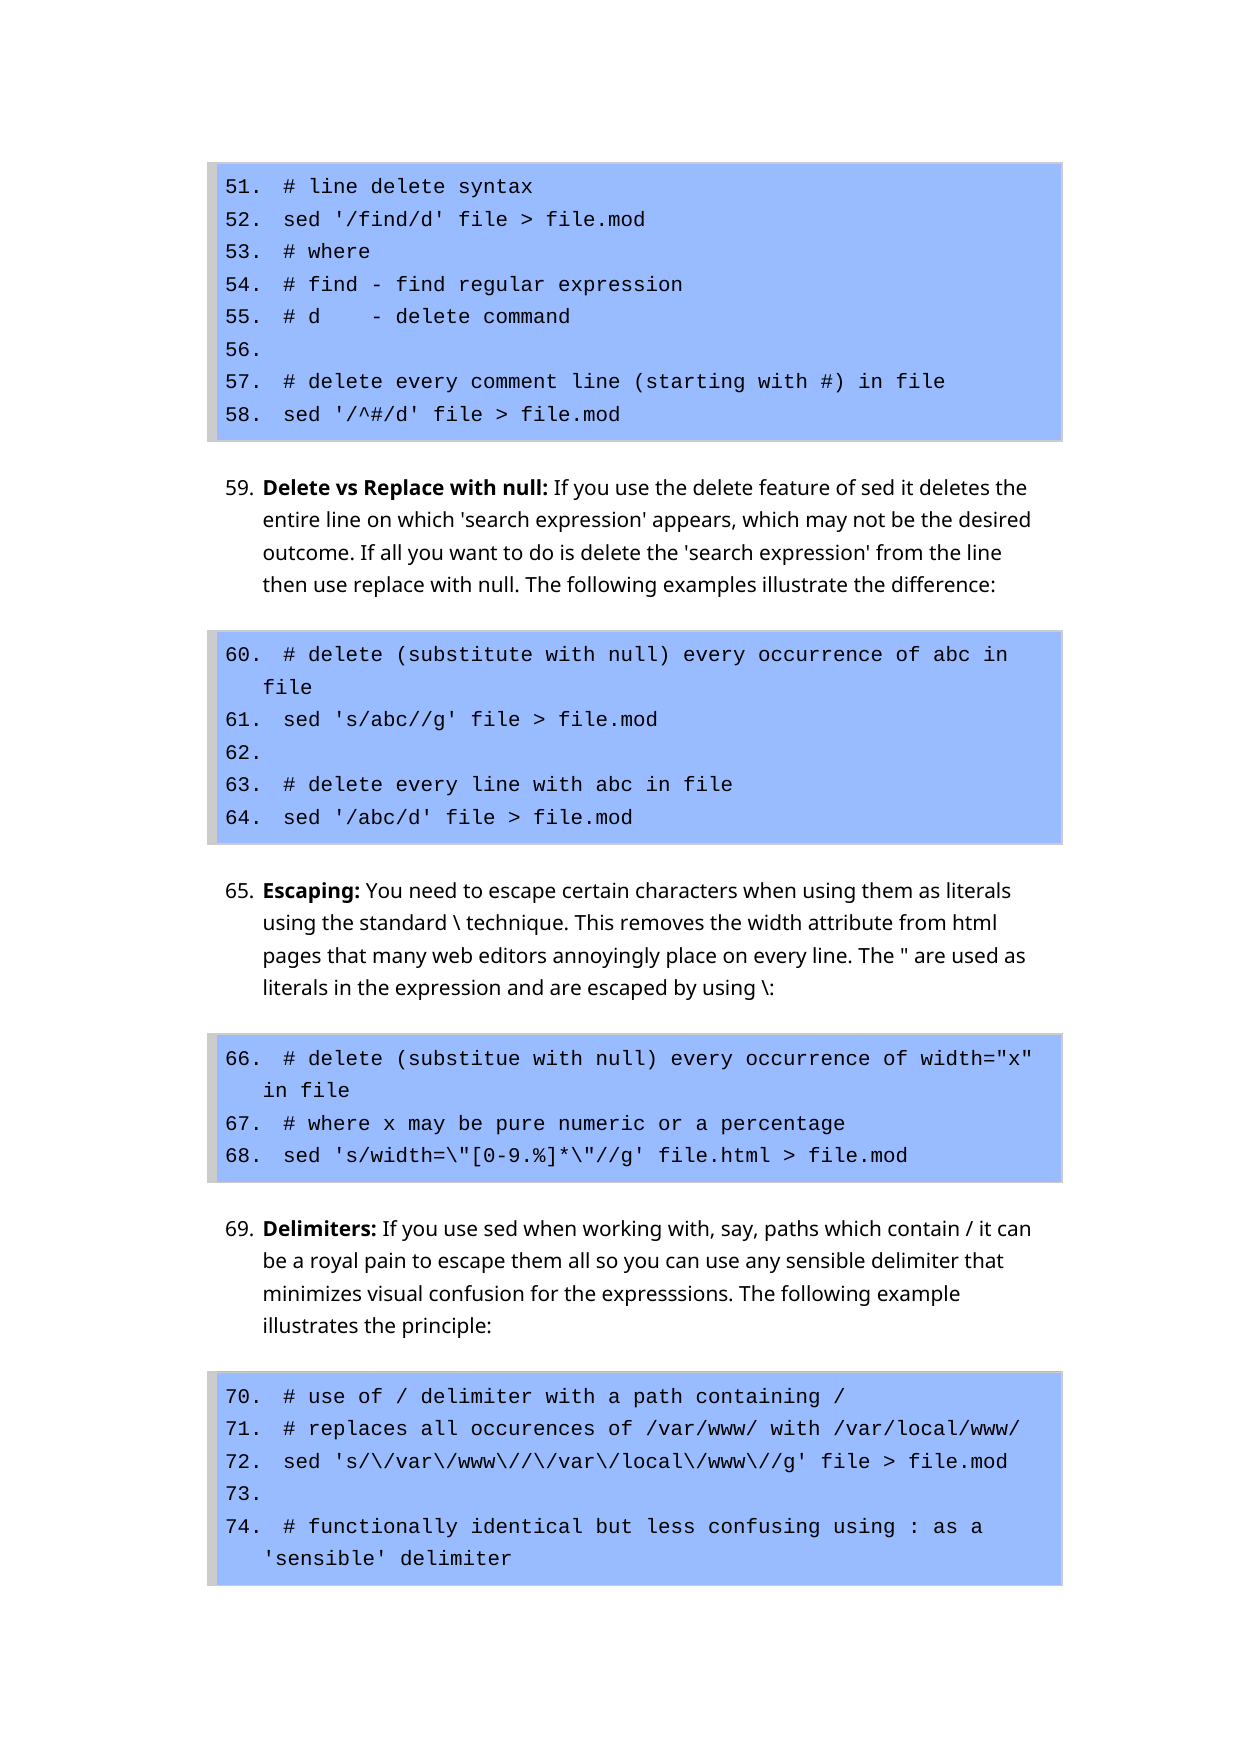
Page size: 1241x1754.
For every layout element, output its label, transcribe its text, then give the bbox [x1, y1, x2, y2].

list # functionally identical but less confusing using : as a 'sensible' delimiter [217, 1501, 1061, 1585]
list # delete every comment line (starting with #) in file [217, 357, 1061, 389]
list # delete (substitue with null) every occurrence of width="x" in file [217, 1035, 1061, 1098]
list Delimiters: If you use sed when working with, say, paths which contain / it can be a royal pain to escape them all so you can use any sensible delimiter that minimizes visual confusion for the expresssions. The following example illustrates the principle: [225, 1212, 1053, 1342]
list sed '/find/d' file > file.mod [217, 194, 1061, 227]
list Delete vs Replace with null: If you use the delete feature of sed it deletes the entire line on which 'search expression' appears, which may not be the desired outcome. If all you want to do is delete the 'search expression' from the line then use replace with null. The following examples illustrate the difference: [225, 471, 1053, 601]
list # use of / delimiter with a path containing / [217, 1373, 1061, 1404]
list # line delete syntax [217, 164, 1061, 194]
list sed 's/width=\"[0-9.%]*\"//g' file.html > file.mod [217, 1131, 1061, 1182]
list # replaces all occurences of /var/www/ with /var/local/www/ [217, 1404, 1061, 1436]
list # delete every line with abc in file [217, 760, 1061, 793]
list sed 's/abc//g' file > file.mod [217, 695, 1061, 728]
list # where x may be pure numeric or a percentage [217, 1098, 1061, 1131]
list # find - find regular expression [217, 259, 1061, 292]
list # d - delete command [217, 292, 1061, 324]
list sed '/abc/d' file > file.mod [217, 793, 1061, 843]
list # where [217, 227, 1061, 259]
list sed '/^#/d' file > file.mod [217, 389, 1061, 440]
list # delete (substitute with null) every occurrence of abc in file [217, 632, 1061, 695]
list sed 's/\/var\/www\//\/var\/local\/www\//g' file > file.mod [217, 1436, 1061, 1469]
list Escaping: You need to escape certain characters when using them as literals using the standard \ technique. This removes the width attribute from html pages that many web editors annoyingly place on every line. The " are used as literals in the expression and are escaped by using \: [225, 874, 1053, 1004]
